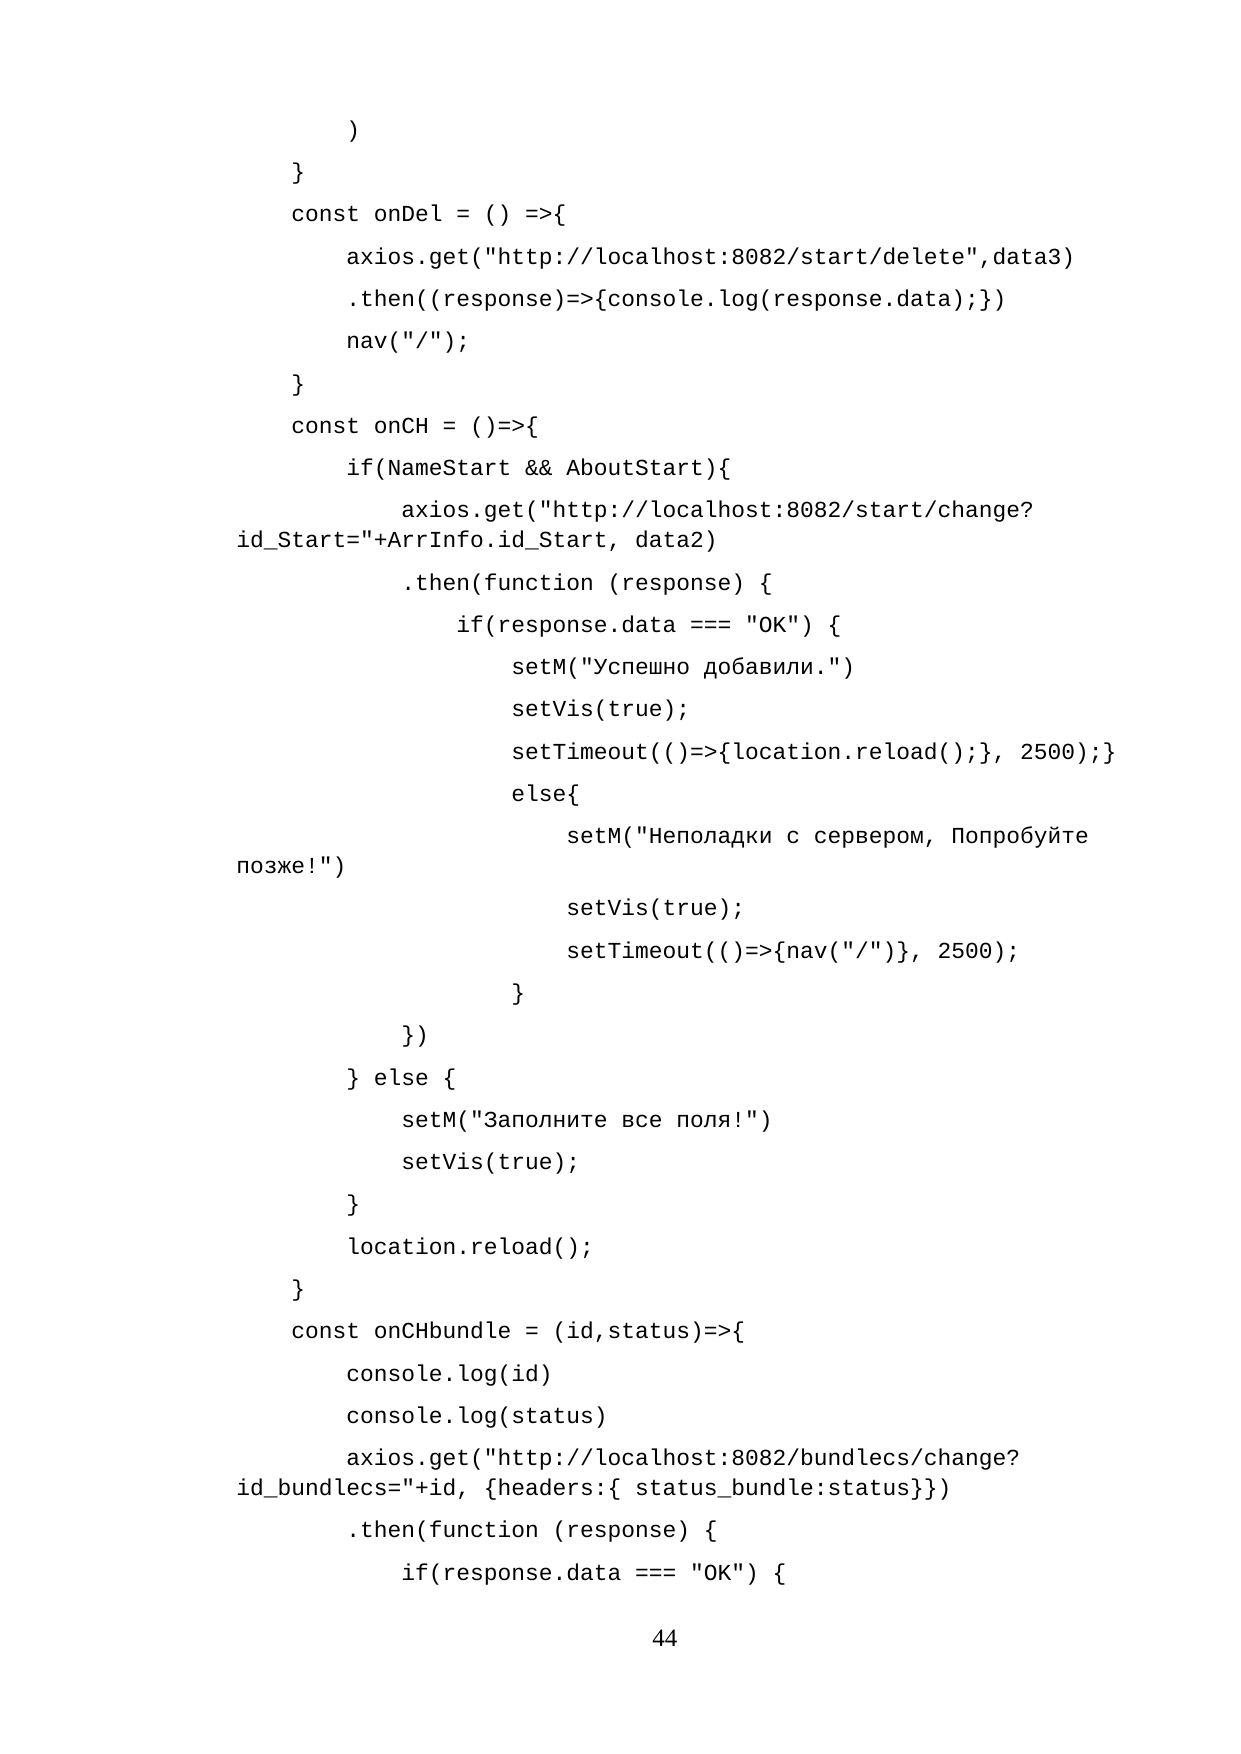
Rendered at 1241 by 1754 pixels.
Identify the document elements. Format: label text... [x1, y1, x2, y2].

text console.log(id) [236, 1362, 1152, 1388]
text .then((response)=>{console.log(response.data);}) [236, 287, 1152, 313]
text console.log(status) [236, 1404, 1152, 1430]
text } [236, 981, 1152, 1007]
text setM("Неполадки с сервером, Попробуйте позже!") [236, 824, 1152, 880]
text axios.get("http://localhost:8082/start/delete",data3) [236, 245, 1152, 271]
text } [236, 1193, 1152, 1219]
text .then(function (response) { [236, 571, 1152, 597]
text nav("/"); [236, 329, 1152, 356]
text ) [236, 118, 1152, 144]
text axios.get("http://localhost:8082/start/change?id_Start="+ArrInfo.id_Start, data2) [236, 499, 1152, 554]
text if(response.data === "OK") { [236, 1561, 1152, 1587]
text axios.get("http://localhost:8082/bundlecs/change?id_bundlecs="+id, {headers:{ status_bundle:status}}) [236, 1446, 1152, 1502]
text } [236, 372, 1152, 398]
text } else { [236, 1066, 1152, 1092]
text } [236, 160, 1152, 186]
text setM("Успешно добавили.") [236, 655, 1152, 681]
text }) [236, 1023, 1152, 1049]
text .then(function (response) { [236, 1518, 1152, 1544]
text setTimeout(()=>{location.reload();}, 2500);} [236, 740, 1152, 766]
text setTimeout(()=>{nav("/")}, 2500); [236, 939, 1152, 965]
text setM("Заполните все поля!") [236, 1108, 1152, 1134]
text setVis(true); [236, 1150, 1152, 1176]
text const onDel = () =>{ [236, 203, 1152, 229]
text const onCH = ()=>{ [236, 414, 1152, 440]
text const onCHbundle = (id,status)=>{ [236, 1319, 1152, 1346]
text setVis(true); [236, 698, 1152, 724]
text location.reload(); [236, 1235, 1152, 1261]
text } [236, 1277, 1152, 1303]
text if(response.data === "OK") { [236, 613, 1152, 639]
text else{ [236, 782, 1152, 808]
text setVis(true); [236, 897, 1152, 923]
text if(NameStart && AboutStart){ [236, 456, 1152, 482]
